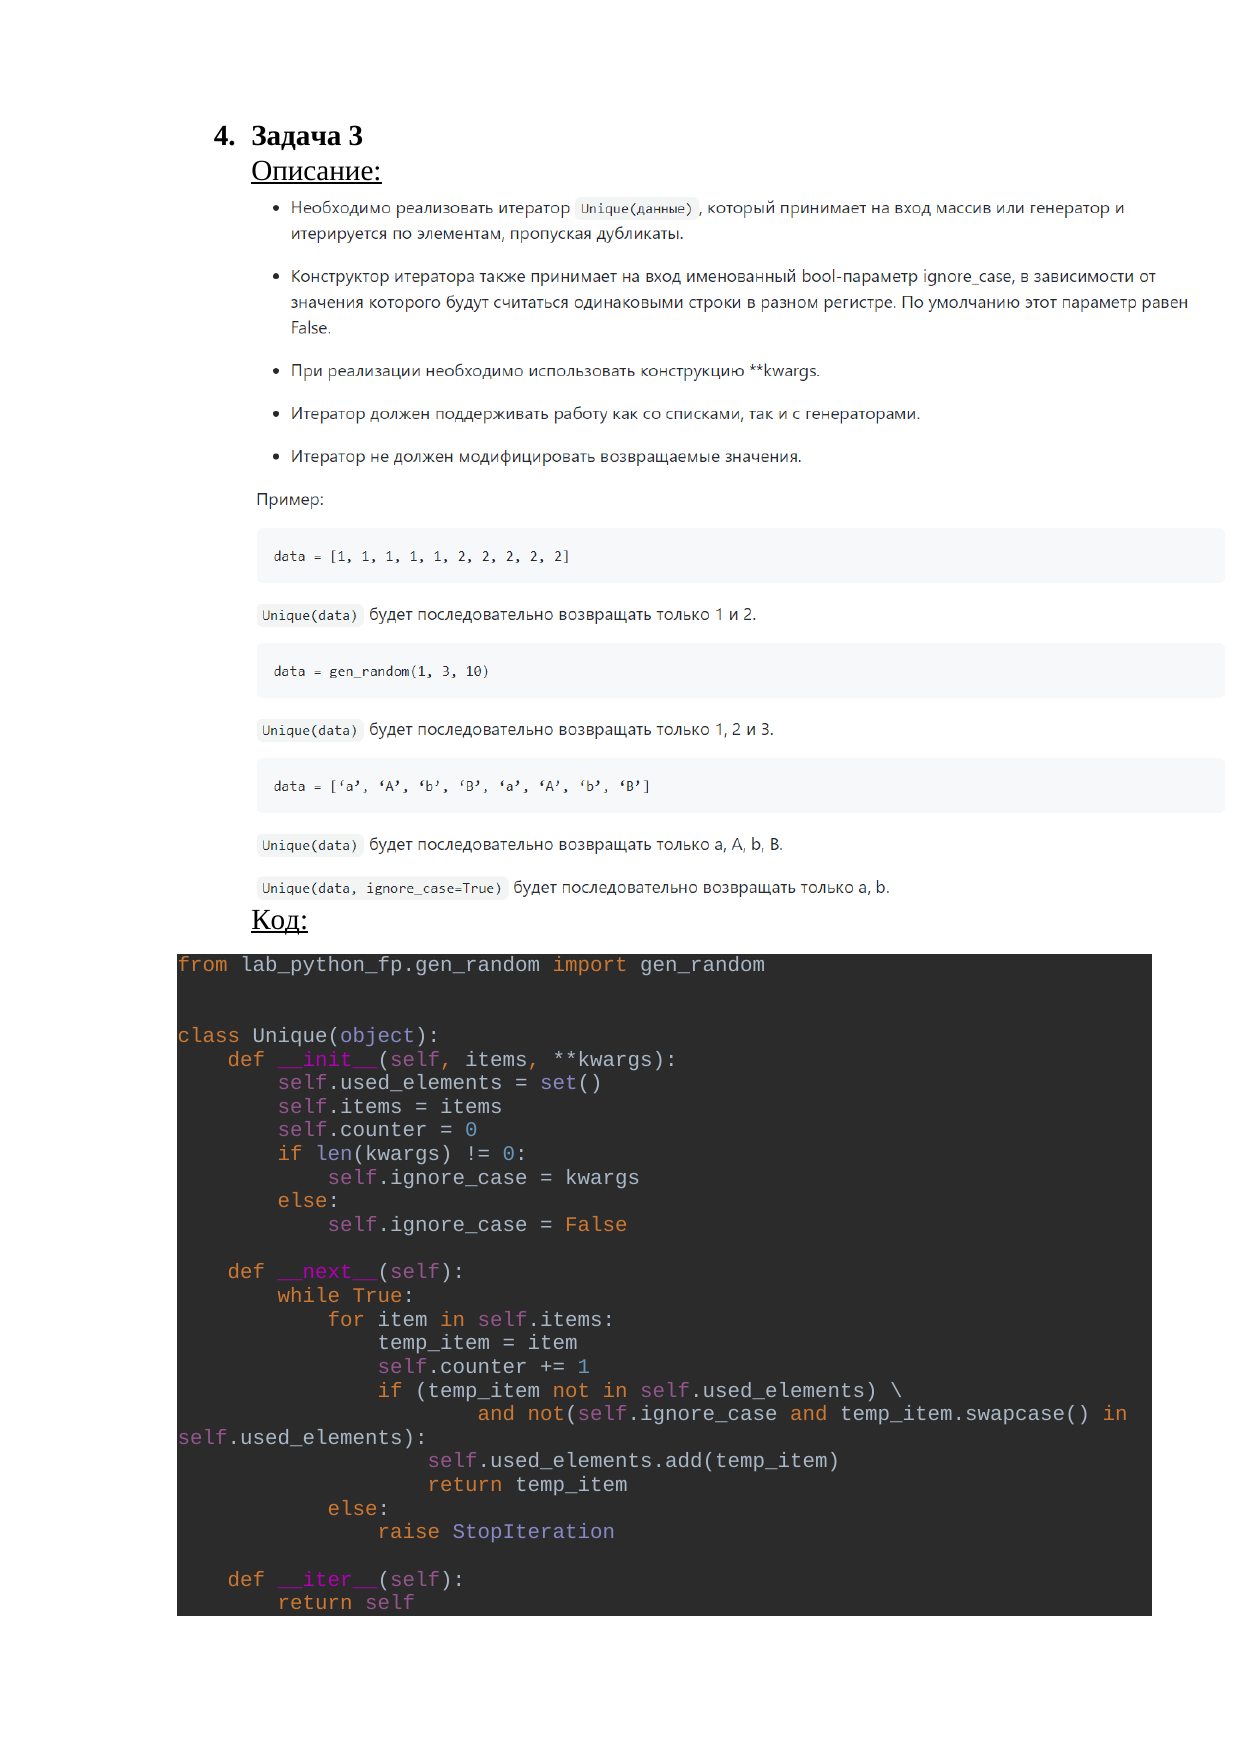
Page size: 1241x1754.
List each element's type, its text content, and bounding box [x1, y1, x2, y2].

list Описание: [251, 153, 1152, 187]
list Код: [251, 902, 1152, 936]
picture [251, 188, 1226, 901]
list Задача 3 [213, 118, 1152, 152]
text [177, 1309, 1152, 1616]
text from lab_python_fp.gen_random import gen_random class Unique(object): def __init__(self, items, **kwargs): self.used_elements = set() self.items = items self.counter = 0 if len(kwargs) != 0: self.ignore_case = kwargs else: self.ignore_case = False def __next__(self): while True: [177, 954, 1152, 1309]
